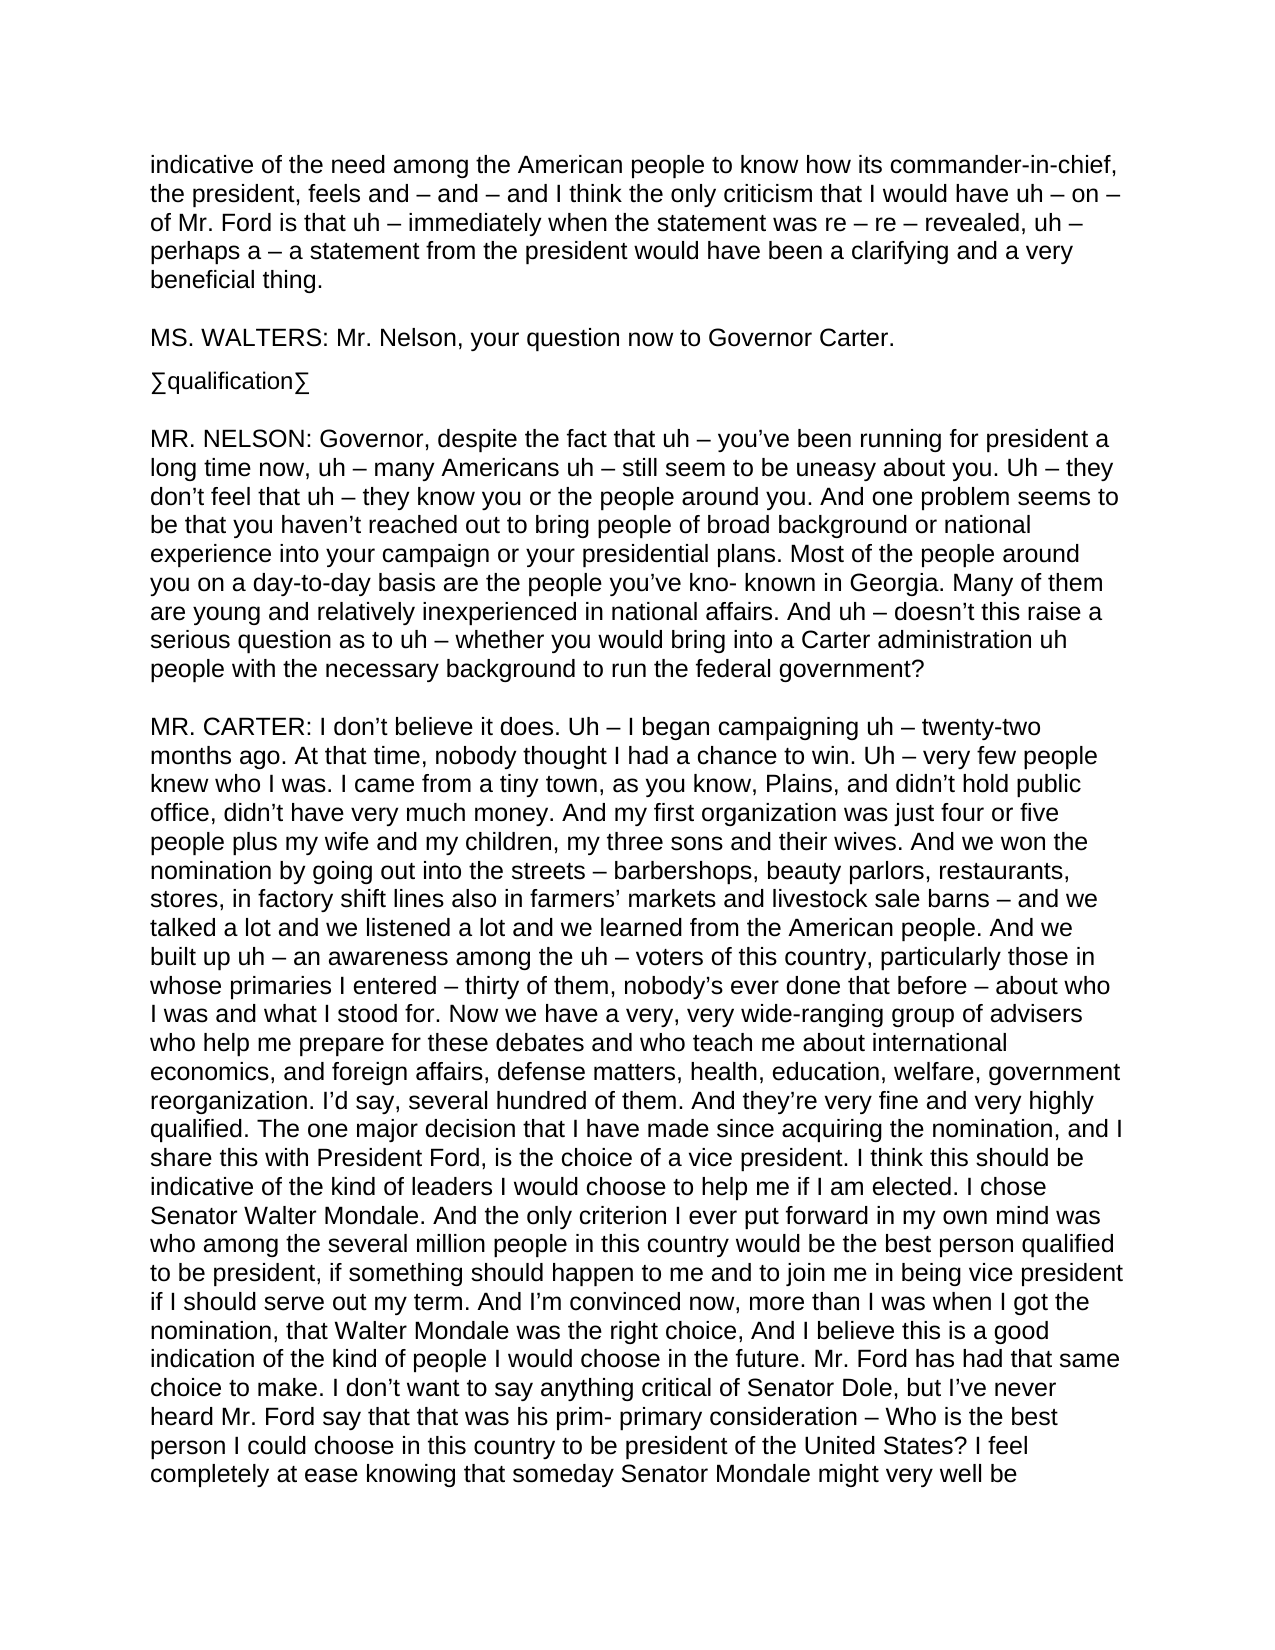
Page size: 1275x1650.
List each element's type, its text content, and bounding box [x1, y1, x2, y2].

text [150, 150, 1125, 294]
text ∑qualification∑ [150, 367, 1125, 395]
text MS. WALTERS: Mr. Nelson, your question now to Governor Carter. [150, 323, 1125, 352]
text MR. NELSON: Governor, despite the fact that uh – you’ve been running for president a long time now, uh – many Americans uh – still seem to be uneasy about you. Uh – they don’t feel that uh – they know you or the people around you. And one problem seems to be that you haven’t reached out to bring people of broad background or national experience into your campaign or your presidential plans. Most of the people around you on a day-to-day basis are the people you’ve kno- known in Georgia. Many of them are young and relatively inexperienced in national affairs. And uh – doesn’t this raise a serious question as to uh – whether you would bring into a Carter administration uh people with the necessary background to run the federal government? [150, 424, 1125, 683]
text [150, 712, 1125, 1488]
